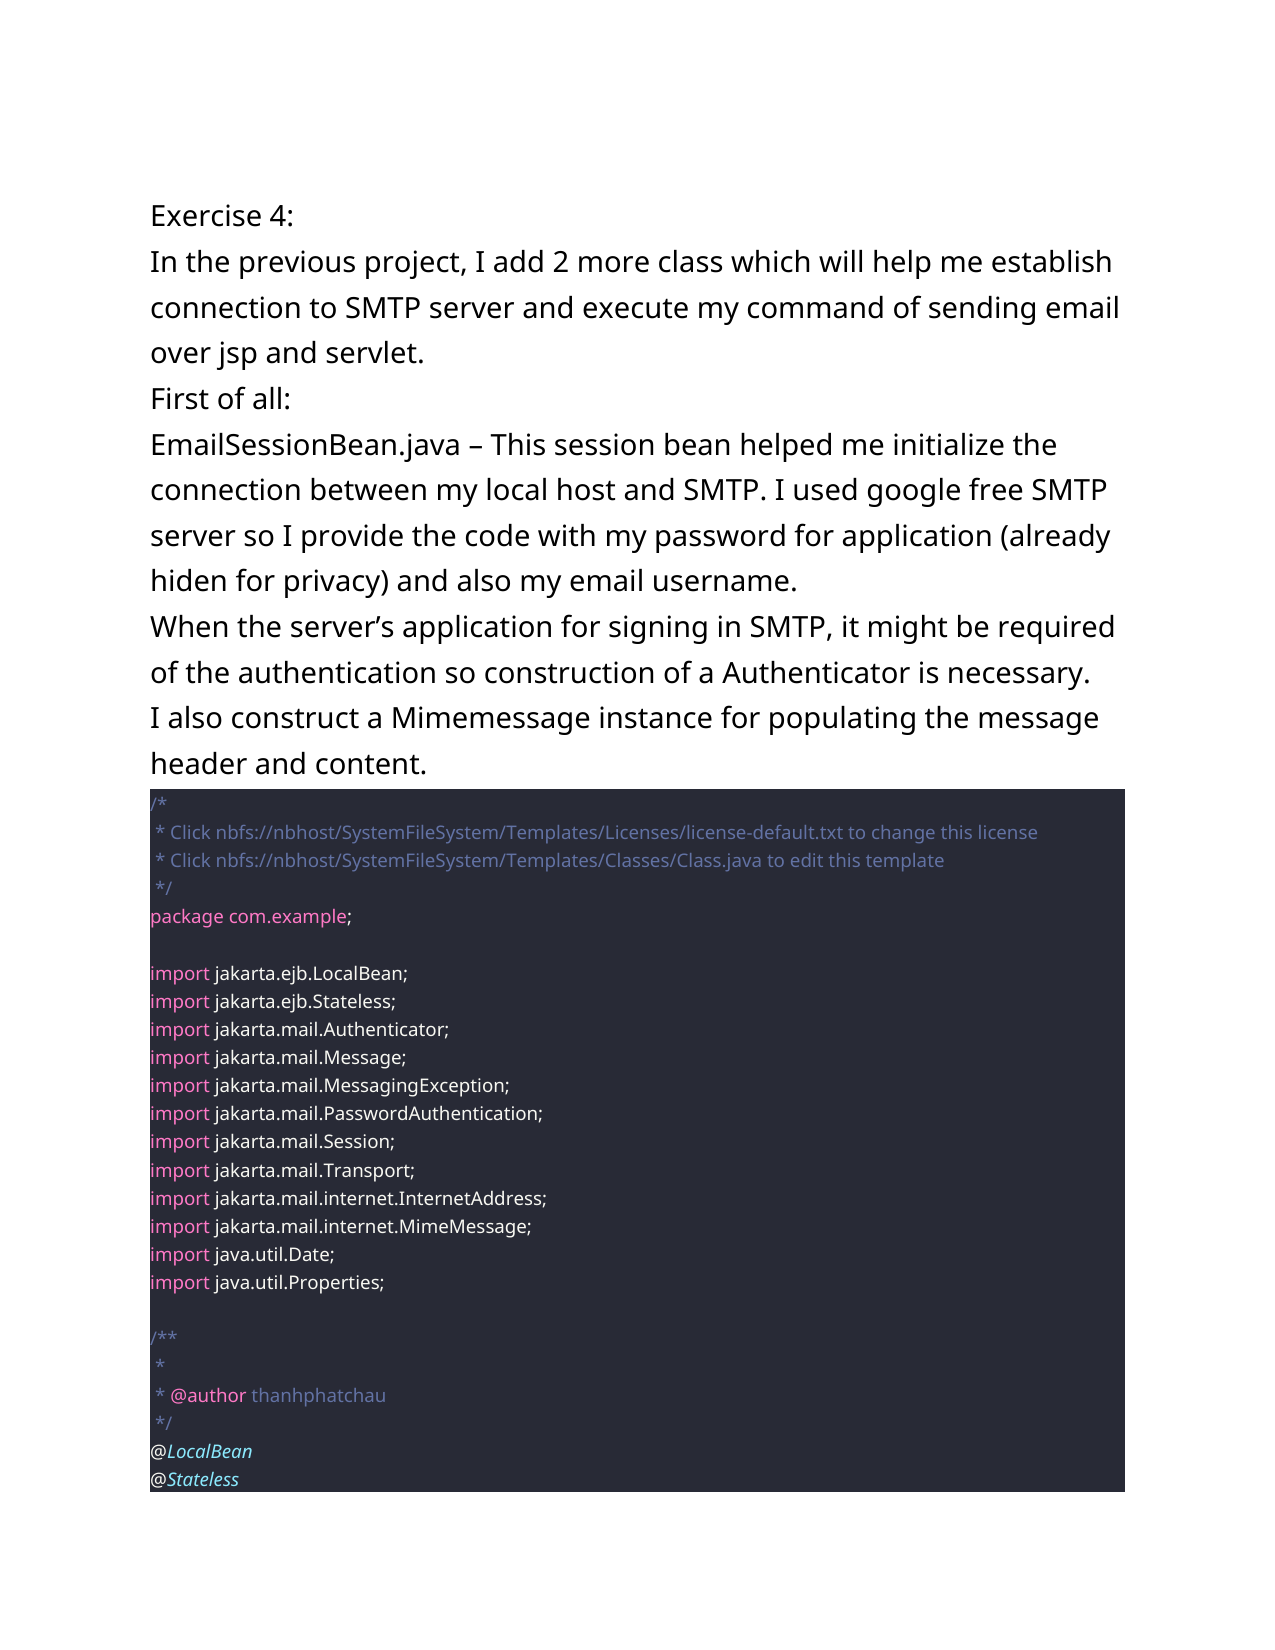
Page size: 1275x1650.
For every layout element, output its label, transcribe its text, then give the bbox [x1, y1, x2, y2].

text */ [150, 873, 1125, 901]
text * @author thanhphatchau [150, 1379, 1125, 1407]
text import jakarta.mail.internet.InternetAddress; [150, 1182, 1125, 1211]
text I also construct a Mimemessage instance for populating the message header and content. [150, 697, 1125, 783]
text When the server’s application for signing in SMTP, it might be required of the authentication so construction of a Authenticator is necessary. [150, 606, 1125, 692]
text import jakarta.ejb.Stateless; [150, 986, 1125, 1014]
text * [150, 1351, 1125, 1379]
text import jakarta.mail.Transport; [150, 1154, 1125, 1182]
text import jakarta.mail.PasswordAuthentication; [150, 1098, 1125, 1126]
text import jakarta.mail.MessagingException; [150, 1070, 1125, 1098]
text @Stateless [150, 1464, 1125, 1492]
text @LocalBean [150, 1436, 1125, 1464]
text Exercise 4: [150, 196, 1125, 235]
text import jakarta.ejb.LocalBean; [150, 957, 1125, 986]
text /* [150, 789, 1125, 817]
text EmailSessionBean.java – This session bean helped me initialize the connection between my local host and SMTP. I used google free SMTP server so I provide the code with my password for application (already hiden for privacy) and also my email username. [150, 424, 1125, 600]
text First of all: [150, 378, 1125, 418]
text * Click nbfs://nbhost/SystemFileSystem/Templates/Licenses/license-default.txt to change this license [150, 817, 1125, 845]
text */ [150, 1407, 1125, 1436]
text import java.util.Date; [150, 1239, 1125, 1267]
text import jakarta.mail.Authenticator; [150, 1014, 1125, 1042]
text import jakarta.mail.Message; [150, 1042, 1125, 1070]
text In the previous project, I add 2 more class which will help me establish connection to SMTP server and execute my command of sending email over jsp and servlet. [150, 241, 1125, 372]
text import jakarta.mail.Session; [150, 1126, 1125, 1154]
text /** [150, 1323, 1125, 1351]
text import jakarta.mail.internet.MimeMessage; [150, 1211, 1125, 1239]
text * Click nbfs://nbhost/SystemFileSystem/Templates/Classes/Class.java to edit this template [150, 845, 1125, 873]
text import java.util.Properties; [150, 1267, 1125, 1295]
text package com.example; [150, 901, 1125, 929]
